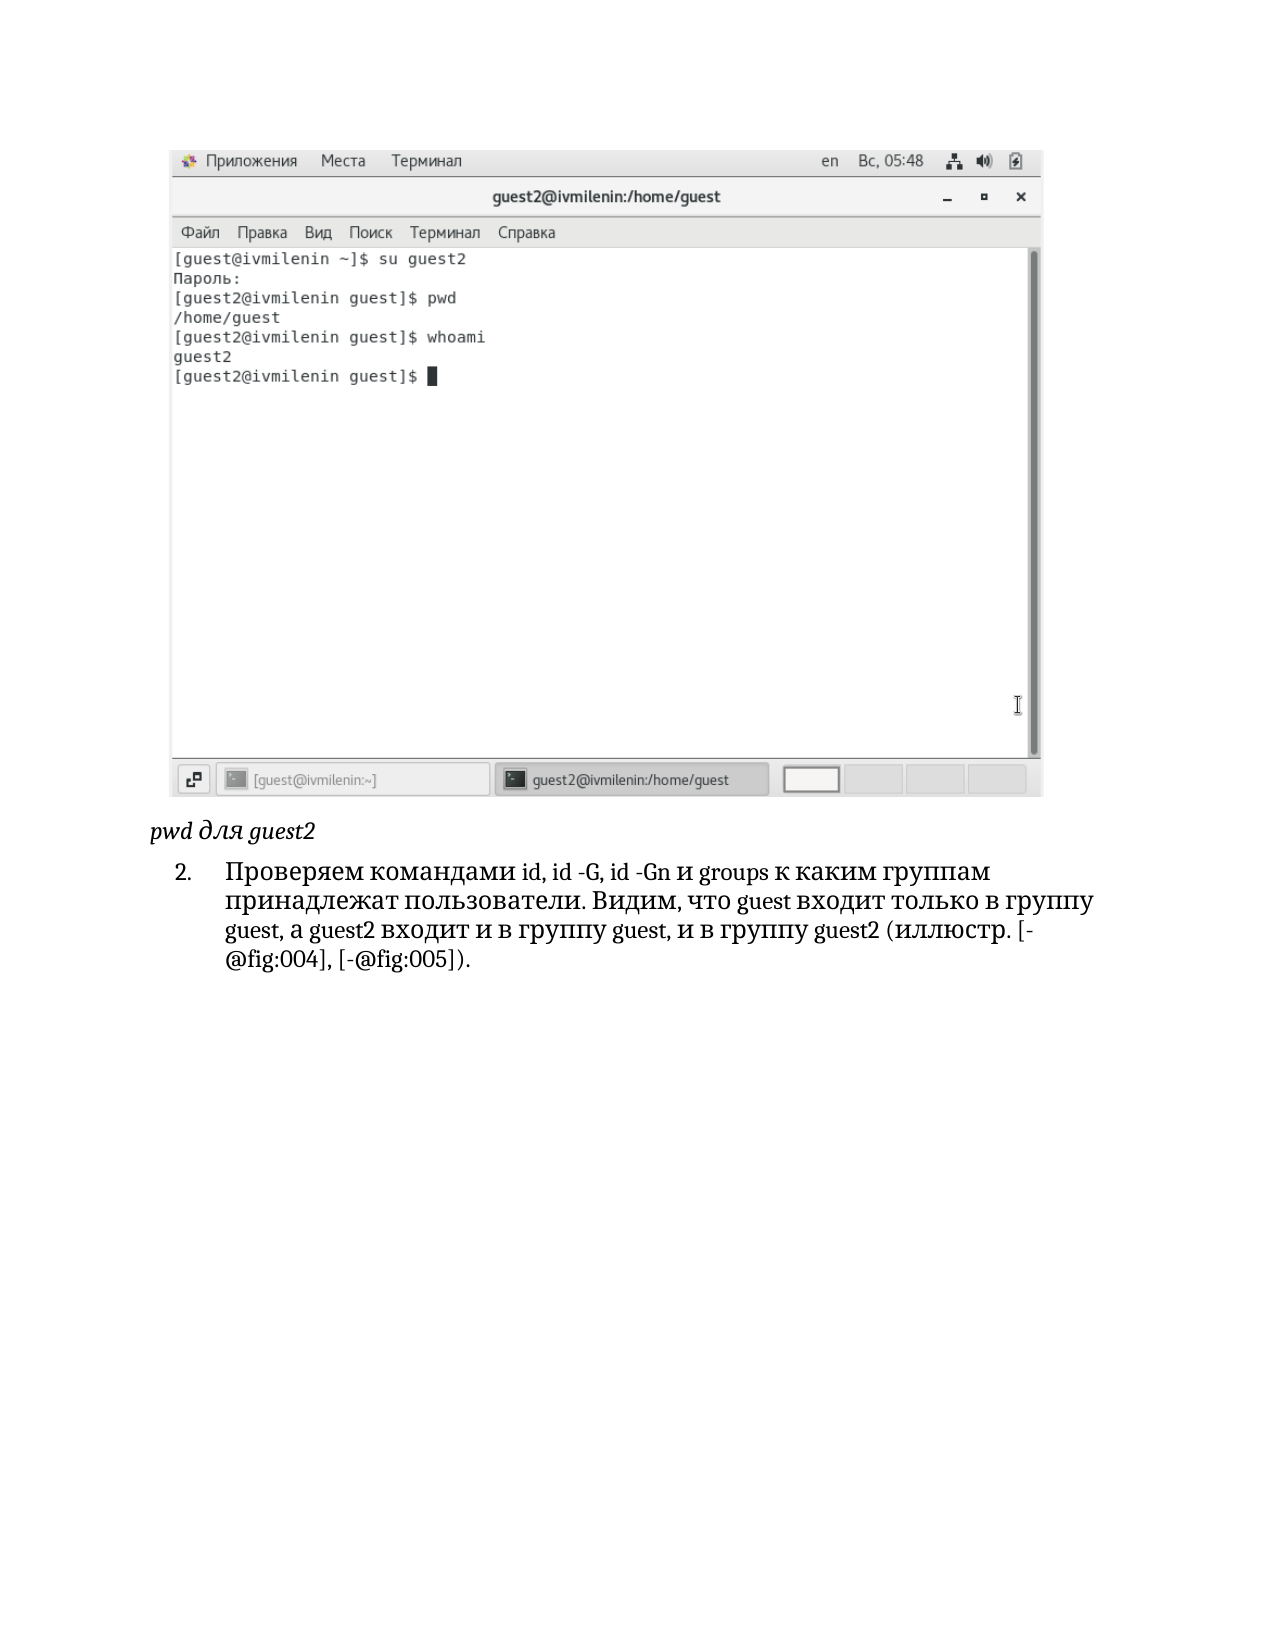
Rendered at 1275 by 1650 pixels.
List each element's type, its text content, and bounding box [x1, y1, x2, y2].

list Проверяем командами id, id -G, id -Gn и groups к каким группам принадлежат пользователи. Видим, что guest входит только в группу guest, а guest2 входит и в группу guest, и в группу guest2 (иллюстр. [-@fig:004], [-@fig:005]). [175, 858, 1125, 973]
picture [168, 150, 1044, 797]
text pwd для guest2 [150, 817, 1125, 846]
